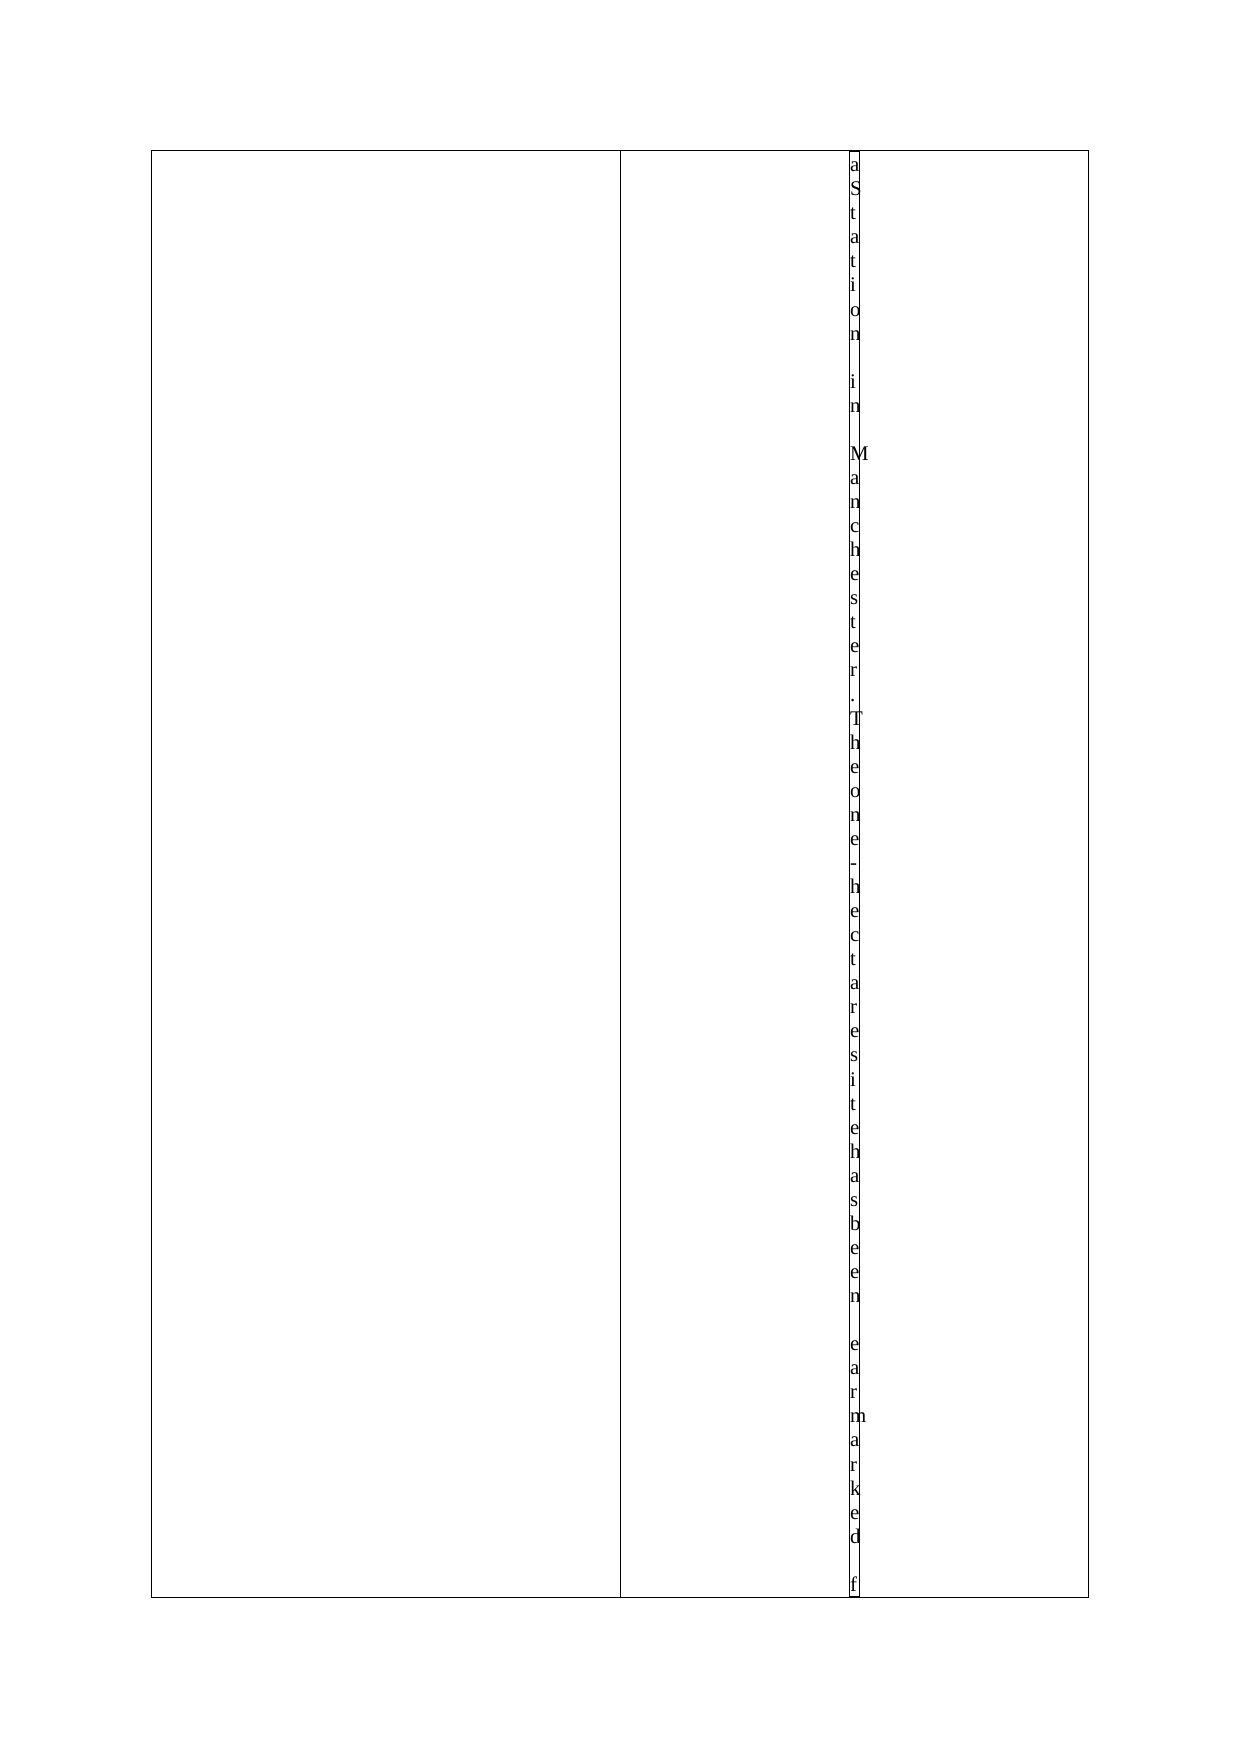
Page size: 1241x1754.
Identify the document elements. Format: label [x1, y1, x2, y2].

table_cell [152, 151, 620, 1597]
table_cell [850, 712, 859, 1229]
table_cell [621, 151, 849, 1597]
table_cell [850, 152, 859, 711]
table_cell [860, 151, 1088, 1597]
table_cell [850, 1217, 859, 1596]
